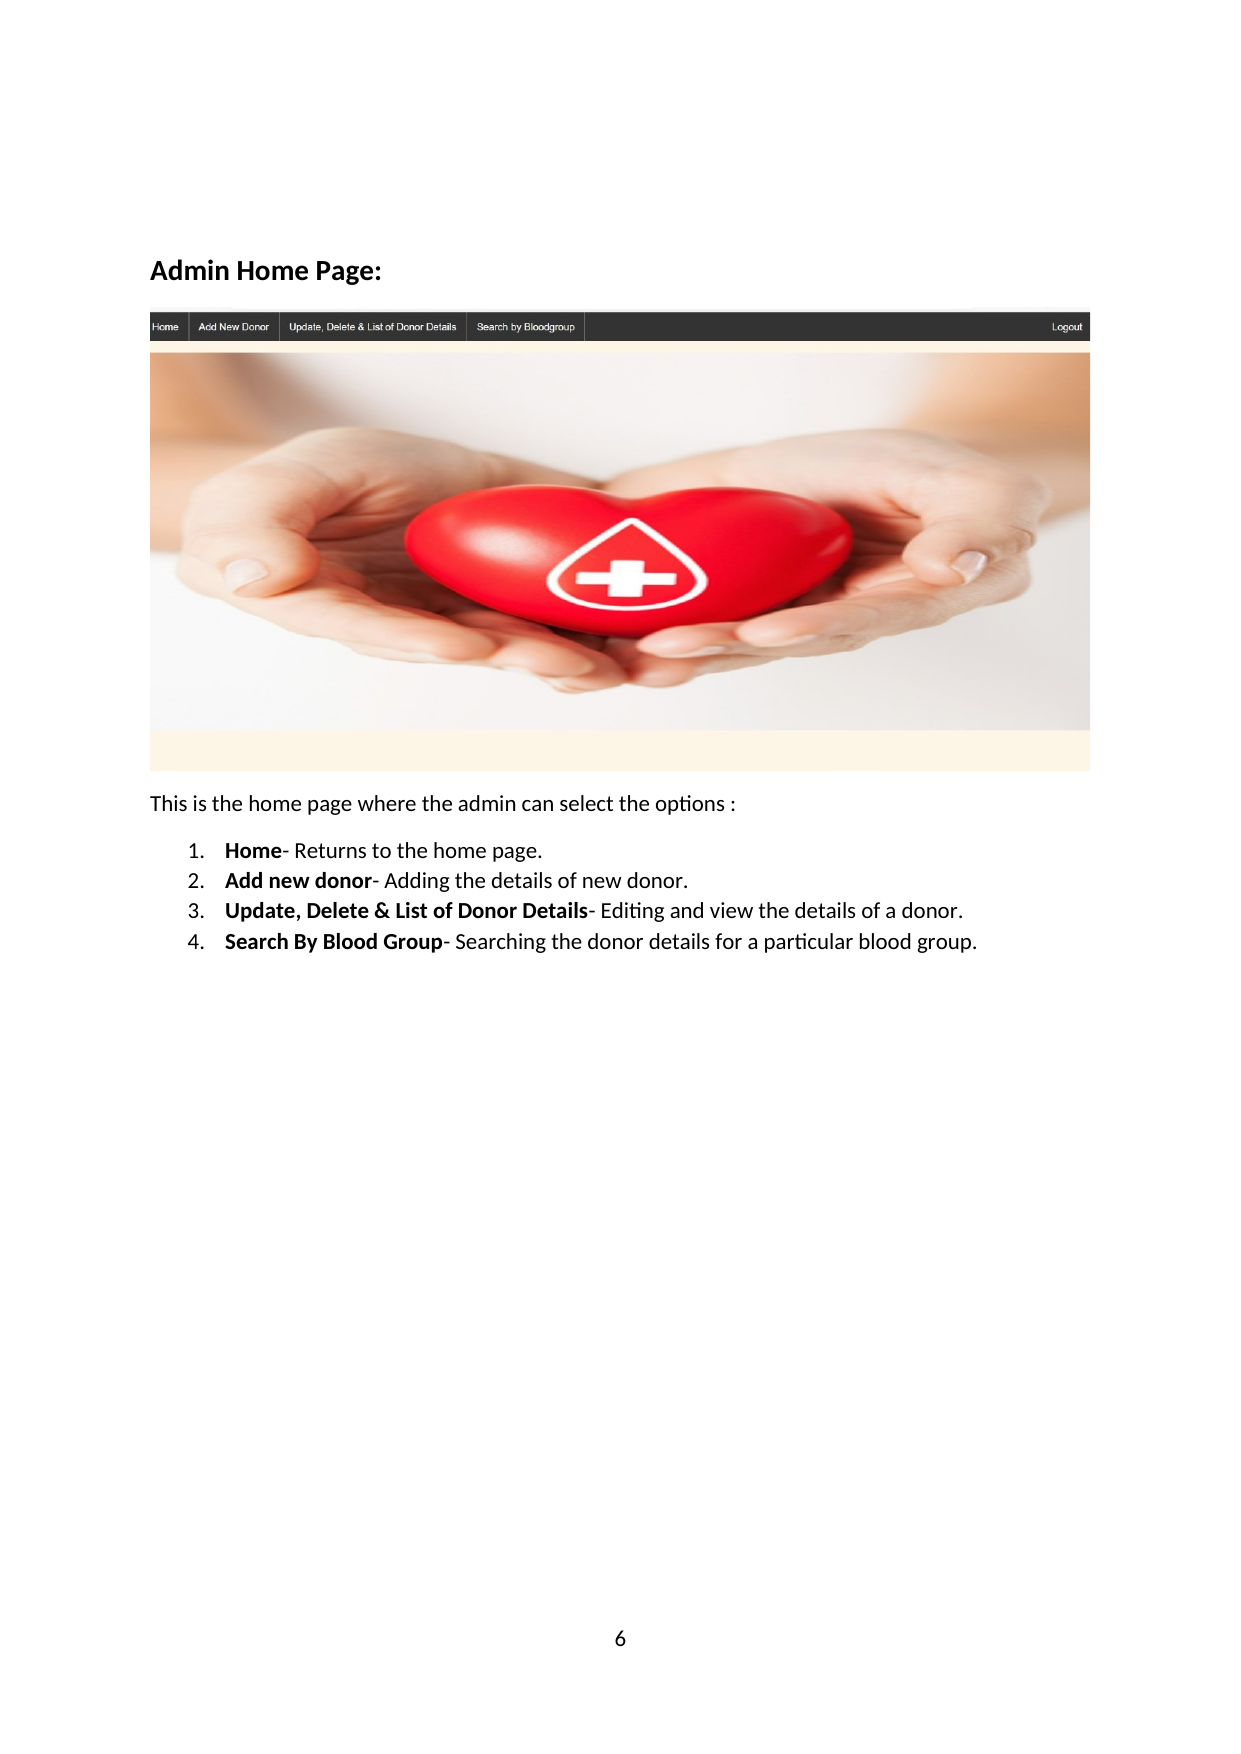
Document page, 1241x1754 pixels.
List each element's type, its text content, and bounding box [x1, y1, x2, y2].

text This is the home page where the admin can select the options : [150, 789, 1090, 817]
picture [150, 307, 1091, 771]
list Home- Returns to the home page. [187, 836, 1090, 864]
list Update, Delete & List of Donor Details- Editing and view the details of a donor. [187, 897, 1090, 925]
list Search By Blood Group- Searching the donor details for a particular blood group. [187, 927, 1090, 955]
list Add new donor- Adding the details of new donor. [187, 866, 1090, 894]
text Admin Home Page: [150, 252, 1090, 288]
